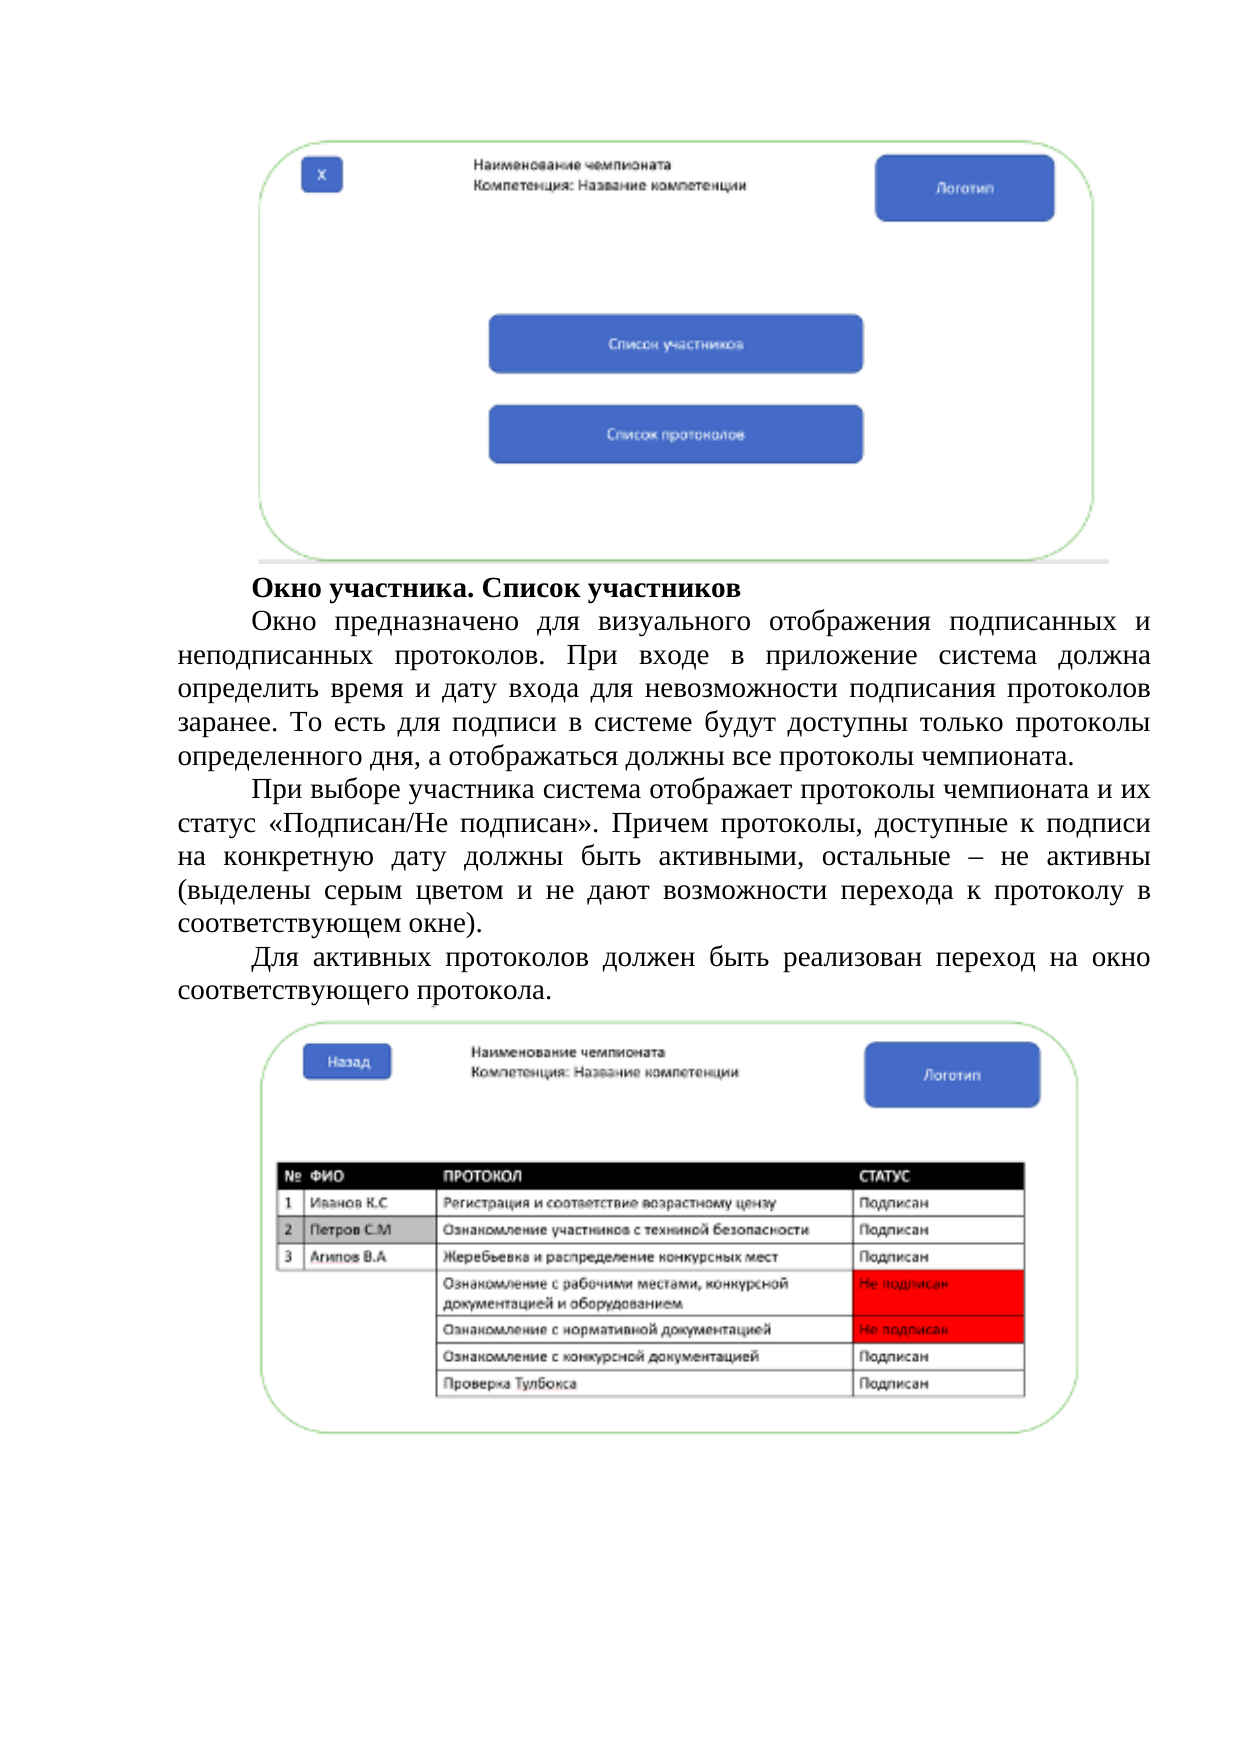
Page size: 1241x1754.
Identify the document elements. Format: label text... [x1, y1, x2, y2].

picture [251, 1006, 1098, 1440]
text При выборе участника система отображает протоколы чемпионата и их статус «Подписан/Не подписан». Причем протоколы, доступные к подписи на конкретную дату должны быть активными, остальные – не активны (выделены серым цветом и не дают возможности перехода к протоколу в соответствующем окне). [177, 771, 1152, 939]
picture [258, 118, 1109, 564]
text Для активных протоколов должен быть реализован переход на окно соответствующего протокола. [177, 939, 1152, 1006]
text Окно предназначено для визуального отображения подписанных и неподписанных протоколов. При входе в приложение система должна определить время и дату входа для невозможности подписания протоколов заранее. То есть для подписи в системе будут доступны только протоколы определенного дня, а отображаться должны все протоколы чемпионата. [177, 603, 1152, 771]
text Окно участника. Список участников [177, 570, 1152, 603]
